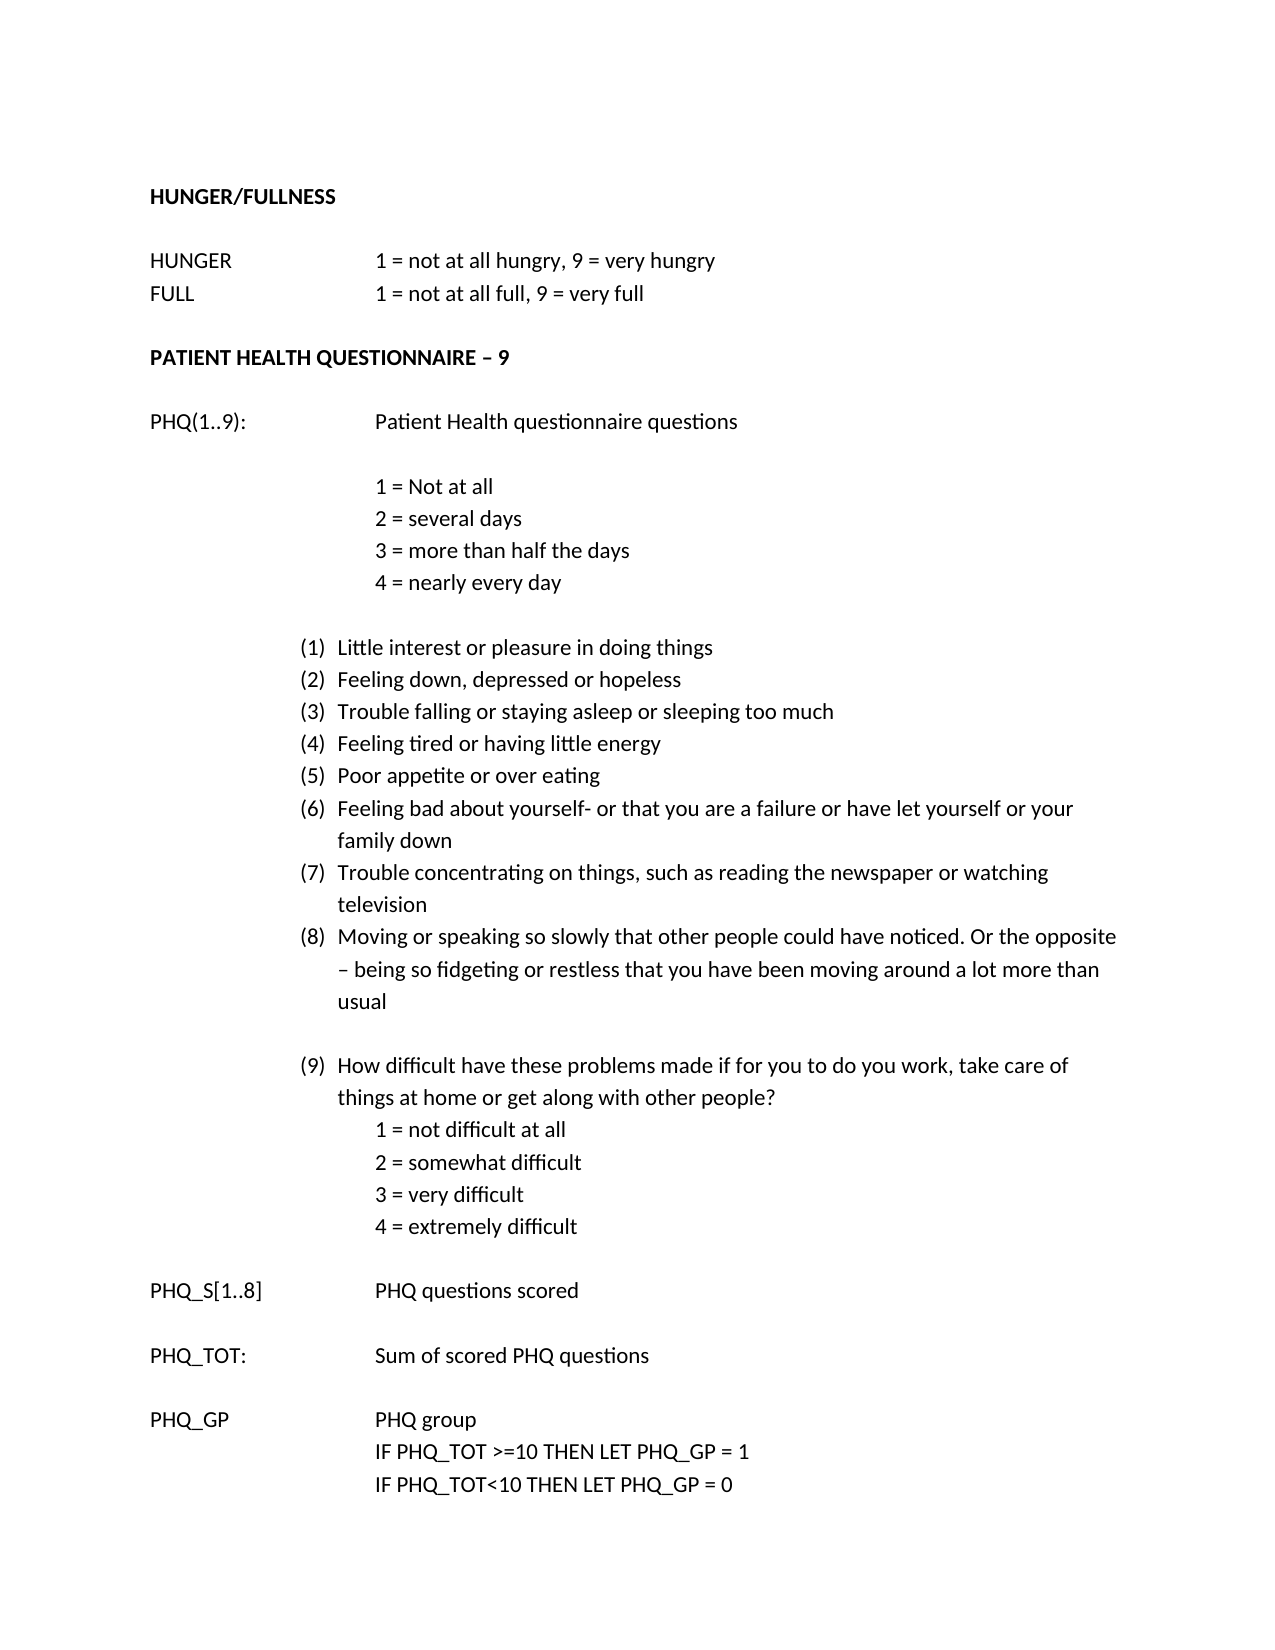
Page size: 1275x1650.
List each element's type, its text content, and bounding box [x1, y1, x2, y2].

list Feeling down, depressed or hopeless [300, 665, 1125, 693]
list Poor appetite or over eating [300, 762, 1125, 789]
text 3 = very difficult [337, 1180, 1125, 1208]
text PHQ_S[1..8] PHQ questions scored [150, 1277, 1125, 1304]
list Trouble falling or staying asleep or sleeping too much [300, 697, 1125, 725]
text IF PHQ_TOT >=10 THEN LET PHQ_GP = 1 [300, 1437, 1125, 1466]
list Little interest or pleasure in doing things [300, 633, 1125, 661]
text PHQ_TOT: Sum of scored PHQ questions [150, 1341, 1125, 1369]
list Moving or speaking so slowly that other people could have noticed. Or the opposite – being so fidgeting or restless that you have been moving around a lot more than usual [300, 922, 1125, 1015]
text 1 = Not at all [150, 472, 1125, 500]
list How difficult have these problems made if for you to do you work, take care of things at home or get along with other people? [300, 1051, 1125, 1111]
text PHQ_GP PHQ group [150, 1405, 1125, 1433]
text 2 = somewhat difficult [337, 1148, 1125, 1176]
list Feeling tired or having little energy [300, 729, 1125, 757]
text PHQ(1..9): Patient Health questionnaire questions [150, 407, 1125, 436]
text PATIENT HEALTH QUESTIONNAIRE – 9 [150, 343, 1125, 371]
text 1 = not difficult at all [337, 1116, 1125, 1144]
list Feeling bad about yourself- or that you are a failure or have let yourself or your family down [300, 794, 1125, 854]
text 4 = extremely difficult [337, 1212, 1125, 1240]
text 3 = more than half the days [150, 536, 1125, 564]
text HUNGER/FULLNESS [150, 182, 1125, 210]
text FULL 1 = not at all full, 9 = very full [150, 279, 1125, 307]
text 4 = nearly every day [150, 568, 1125, 596]
text 2 = several days [150, 504, 1125, 532]
list Trouble concentrating on things, such as reading the newspaper or watching television [300, 858, 1125, 918]
text HUNGER 1 = not at all hungry, 9 = very hungry [150, 247, 1125, 274]
text IF PHQ_TOT<10 THEN LET PHQ_GP = 0 [300, 1470, 1125, 1498]
